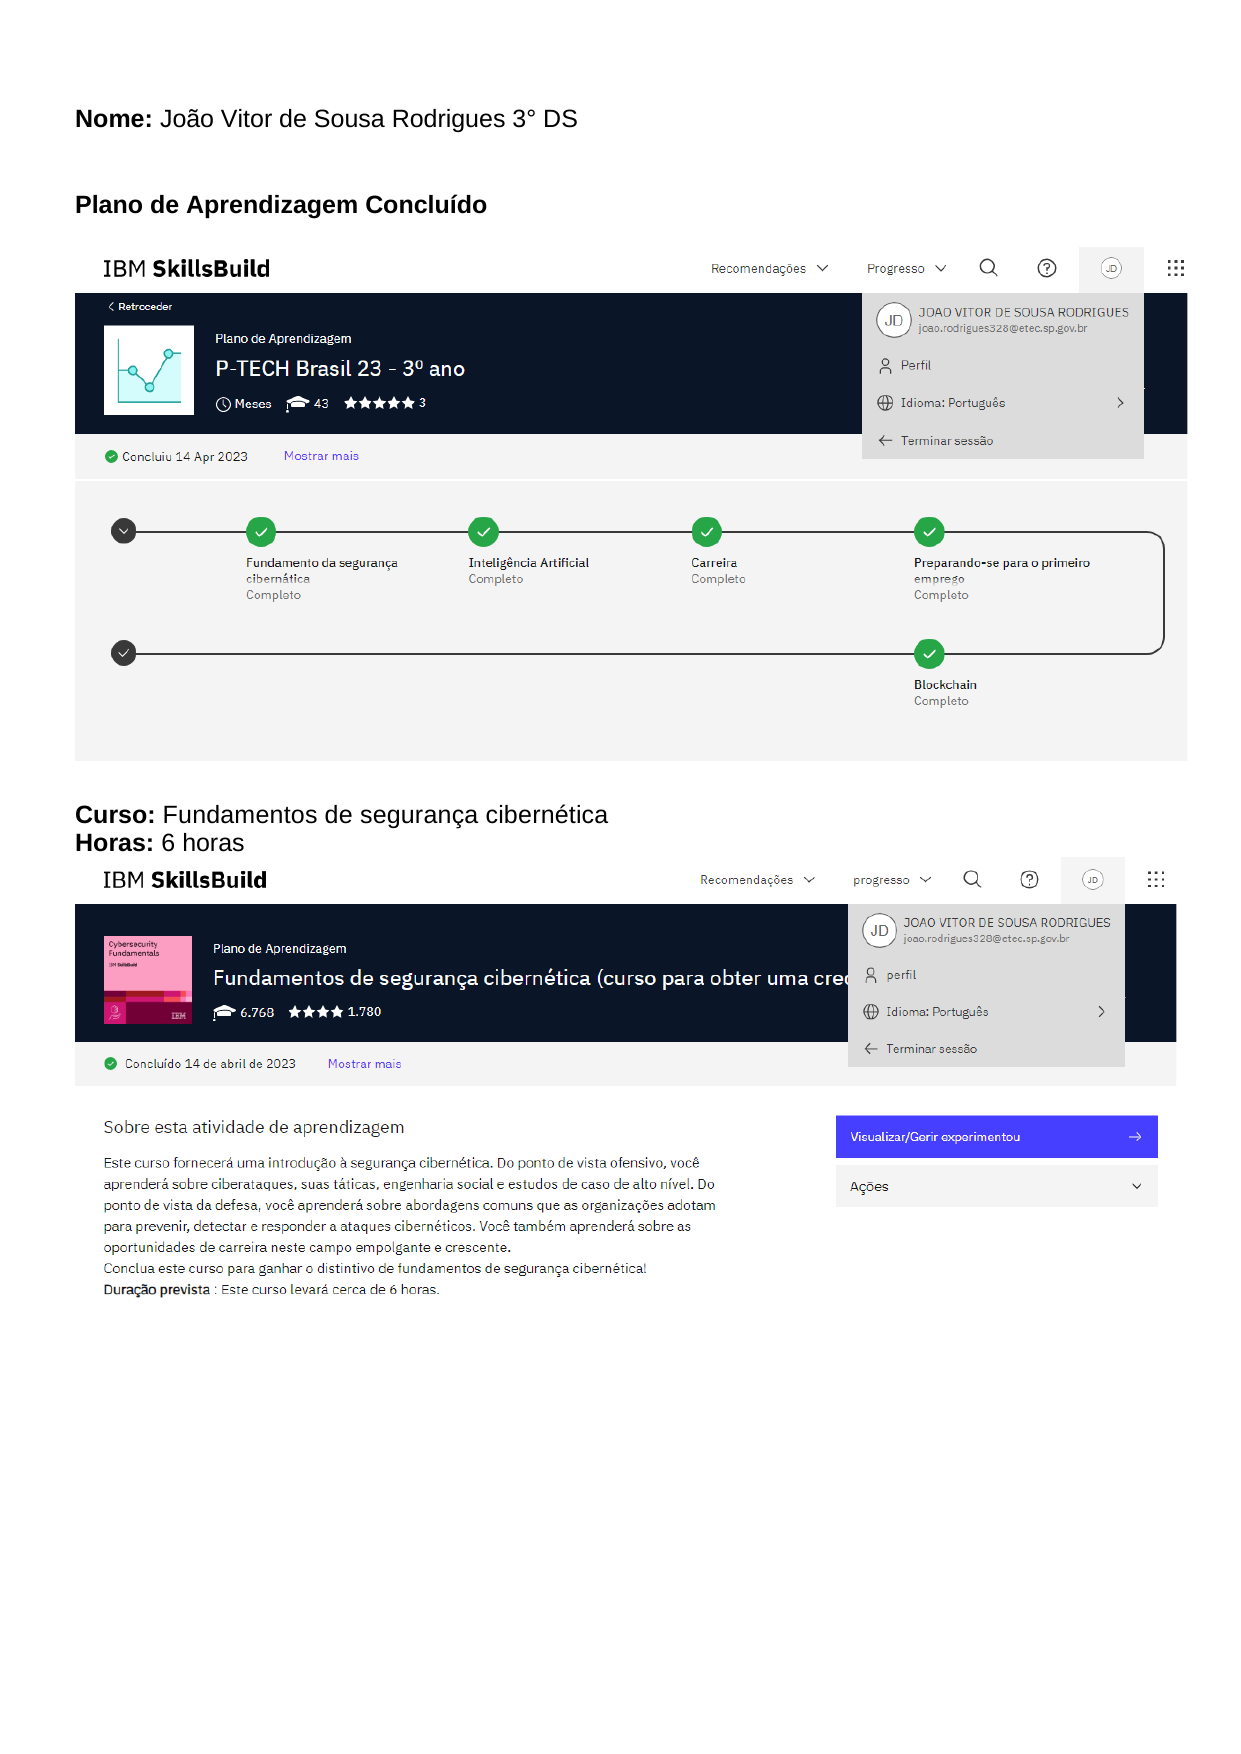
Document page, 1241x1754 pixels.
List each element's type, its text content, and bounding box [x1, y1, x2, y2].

picture [75, 247, 1188, 771]
picture [75, 857, 1177, 1301]
text Nome: João Vitor de Sousa Rodrigues 3° DS [75, 104, 1165, 132]
text Plano de Aprendizagem Concluído [75, 190, 1165, 219]
text Curso: Fundamentos de segurança cibernética [75, 800, 1165, 828]
text Horas: 6 horas [75, 828, 1165, 857]
